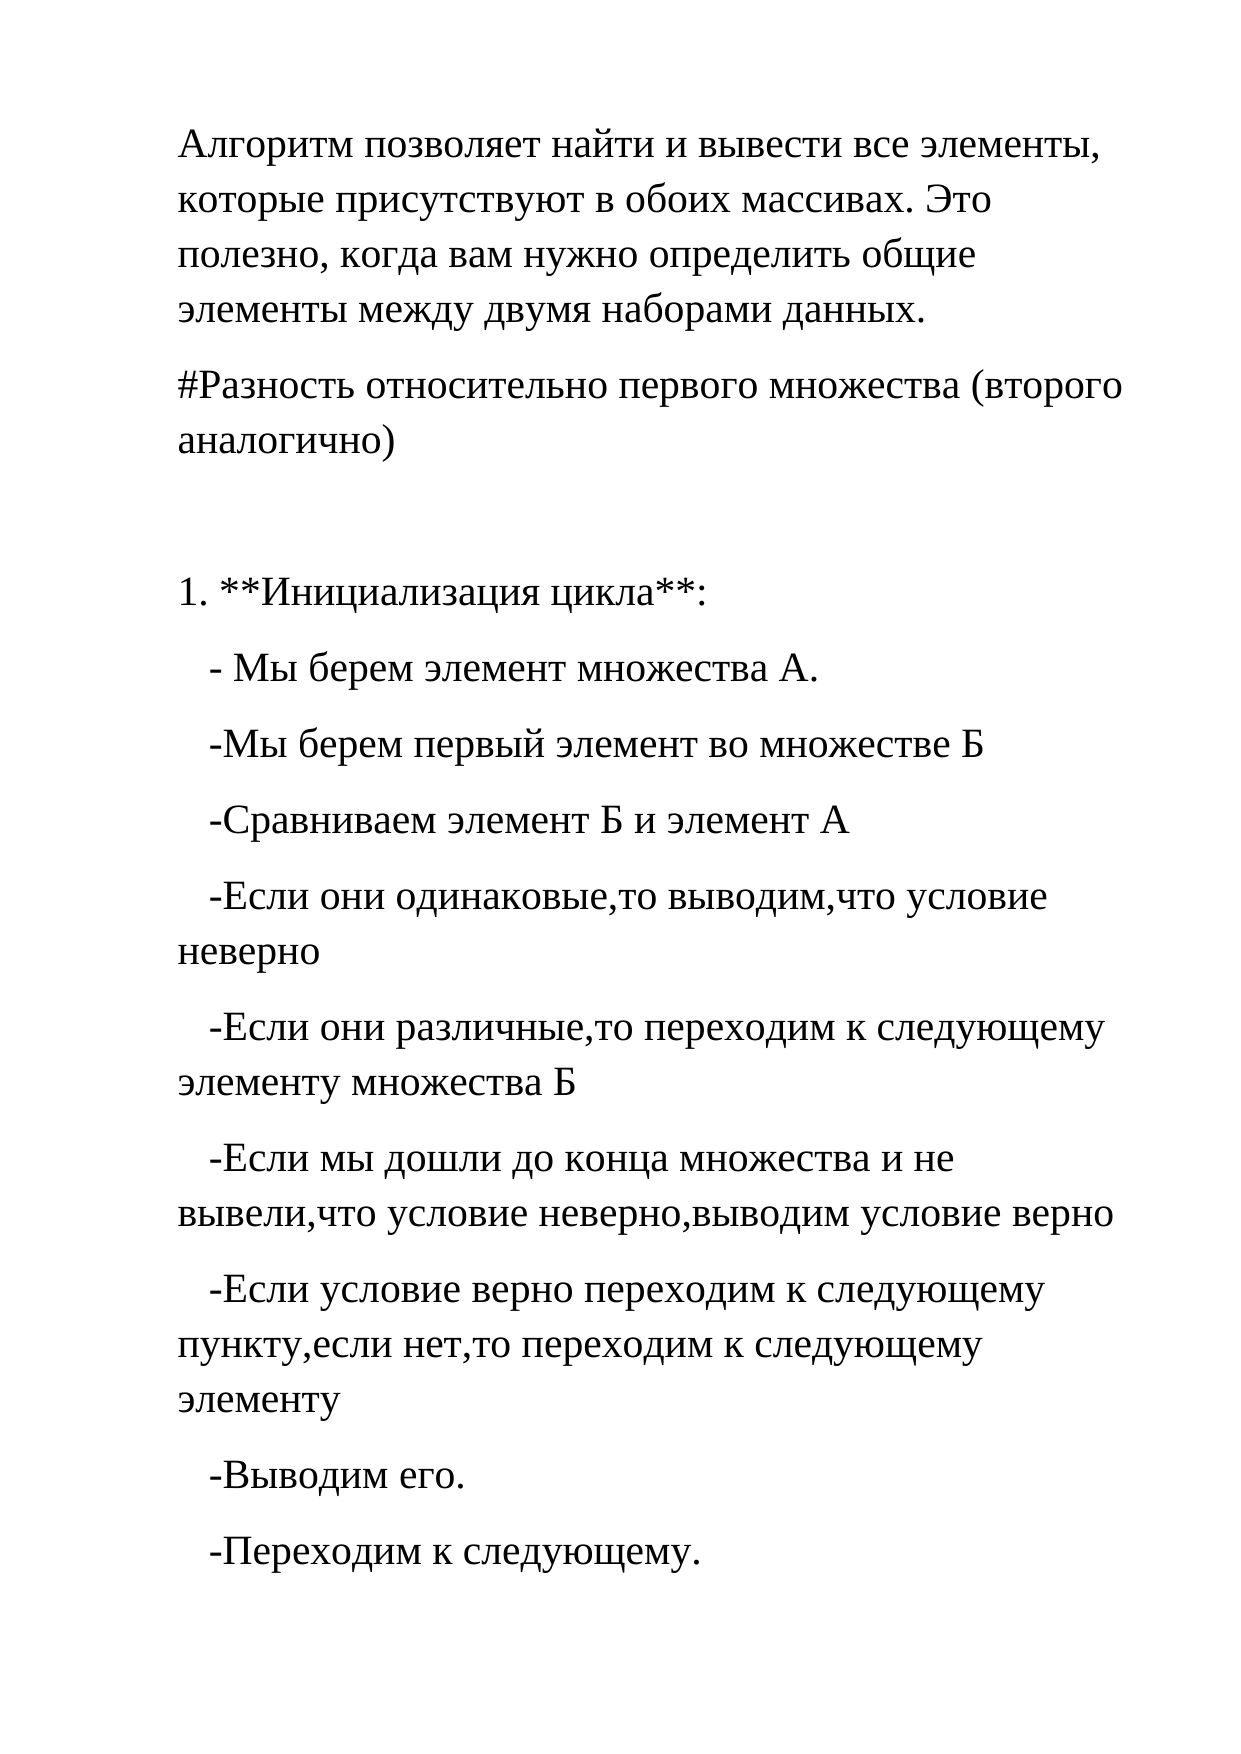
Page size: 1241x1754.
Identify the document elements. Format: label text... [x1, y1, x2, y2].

text -Выводим его. [177, 1449, 1152, 1497]
text - Мы берем элемент множества А. [177, 642, 1152, 690]
text -Если они одинаковые,то выводим,что условие неверно [177, 870, 1152, 973]
text Алгоритм позволяет найти и вывести все элементы, которые присутствуют в обоих массивах. Это полезно, когда вам нужно определить общие элементы между двумя наборами данных. [177, 118, 1152, 331]
text -Если мы дошли до конца множества и не вывели,что условие неверно,выводим условие верно [177, 1132, 1152, 1235]
text -Переходим к следующему. [177, 1525, 1152, 1573]
text #Разность относительно первого множества (второго аналогично) [177, 359, 1152, 462]
text -Мы берем первый элемент во множестве Б [177, 718, 1152, 766]
text 1. **Инициализация цикла**: [177, 566, 1152, 614]
text -Если они различные,то переходим к следующему элементу множества Б [177, 1001, 1152, 1104]
text -Сравниваем элемент Б и элемент А [177, 794, 1152, 842]
text -Если условие верно переходим к следующему пункту,если нет,то переходим к следующему элементу [177, 1263, 1152, 1421]
